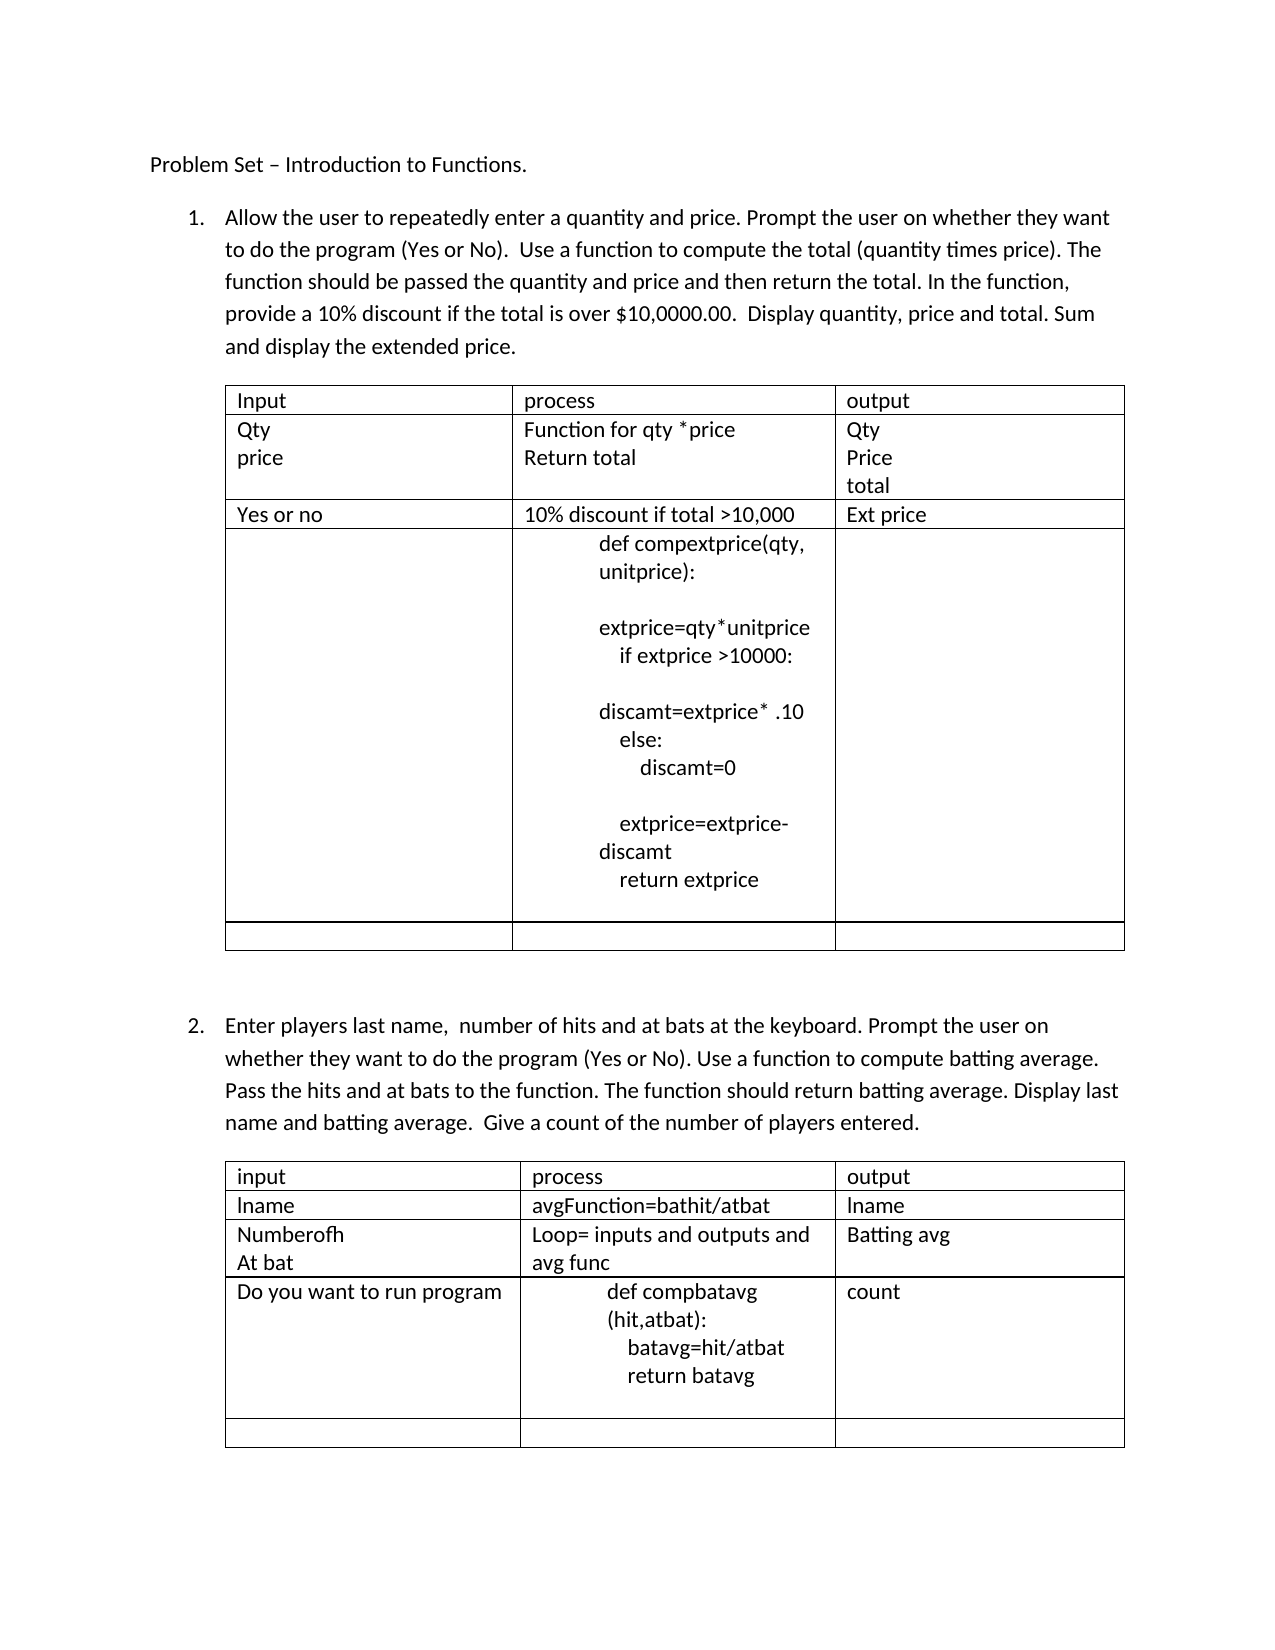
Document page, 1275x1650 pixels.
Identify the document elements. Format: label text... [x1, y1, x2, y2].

table_cell def compbatavg (hit,atbat): batavg=hit/atbat return batavg [521, 1278, 835, 1418]
table_cell avgFunction=bathit/atbat [521, 1191, 835, 1219]
table_cell Numberofh At bat [226, 1220, 520, 1276]
table_header input [226, 1162, 520, 1190]
table_cell [226, 923, 512, 950]
table_cell [836, 1419, 1124, 1447]
list Allow the user to repeatedly enter a quantity and price. Prompt the user on whether they want to do the program (Yes or No). Use a function to compute the total (quantity times price). The function should be passed the quantity and price and then return the total. In the function, provide a 10% discount if the total is over $10,0000.00. Display quantity, price and total. Sum and display the extended price. [187, 203, 1125, 360]
table_cell Loop= inputs and outputs and avg func [521, 1220, 835, 1276]
table_header process [513, 386, 835, 414]
table_header process [521, 1162, 835, 1190]
table_cell [836, 529, 1124, 921]
table_cell 10% discount if total >10,000 [513, 500, 835, 528]
table_cell Qty price [226, 415, 512, 499]
table_cell [836, 923, 1124, 950]
table_header output [836, 1162, 1124, 1190]
table_header output [836, 386, 1124, 414]
table_cell Function for qty *price Return total [513, 415, 835, 499]
table_cell Qty Price total [836, 415, 1124, 499]
table_cell [521, 1419, 835, 1447]
table_cell Batting avg [836, 1220, 1124, 1276]
table_cell [513, 923, 835, 950]
table_cell count [836, 1278, 1124, 1418]
table_cell Yes or no [226, 500, 512, 528]
table_cell [226, 529, 512, 921]
table_cell def compextprice(qty, unitprice): extprice=qty*unitprice if extprice >10000: discamt=extprice* .10 else: discamt=0 extprice=extprice-discamt return extprice [513, 529, 835, 921]
table_cell [226, 1419, 520, 1447]
list Enter players last name, number of hits and at bats at the keyboard. Prompt the user on whether they want to do the program (Yes or No). Use a function to compute batting average. Pass the hits and at bats to the function. The function should return batting average. Display last name and batting average. Give a count of the number of players entered. [187, 1012, 1125, 1136]
table_cell Do you want to run program [226, 1278, 520, 1418]
table_cell lname [836, 1191, 1124, 1219]
table_cell lname [226, 1191, 520, 1219]
table_header Input [226, 386, 512, 414]
table_cell Ext price [836, 500, 1124, 528]
text Problem Set – Introduction to Functions. [150, 150, 1125, 178]
